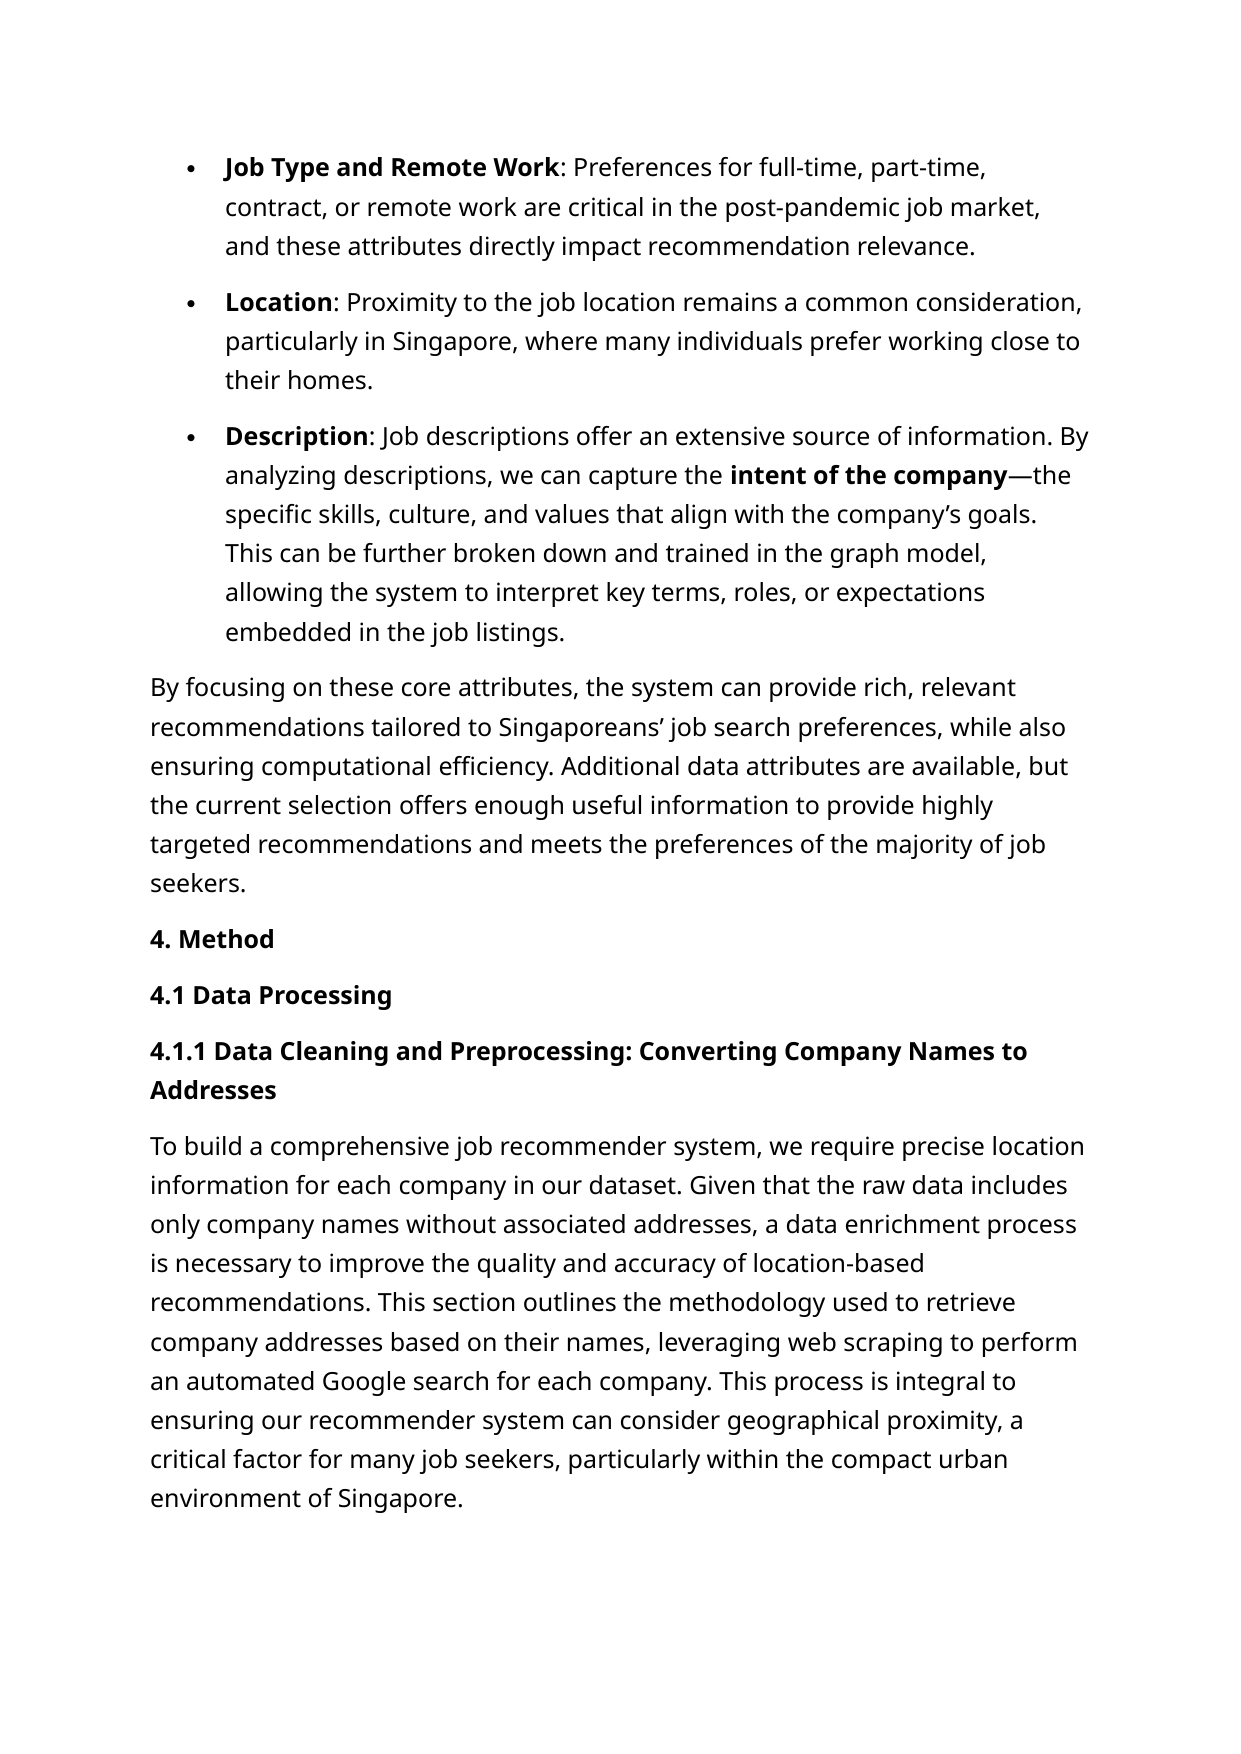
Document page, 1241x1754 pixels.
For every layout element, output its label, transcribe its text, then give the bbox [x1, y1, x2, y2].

list Location: Proximity to the job location remains a common consideration, particularly in Singapore, where many individuals prefer working close to their homes. [187, 284, 1090, 397]
text To build a comprehensive job recommender system, we require precise location information for each company in our dataset. Given that the raw data includes only company names without associated addresses, a data enrichment process is necessary to improve the quality and accuracy of location-based recommendations. This section outlines the methodology used to retrieve company addresses based on their names, leveraging web scraping to perform an automated Google search for each company. This process is integral to ensuring our recommender system can consider geographical proximity, a critical factor for many job seekers, particularly within the compact urban environment of Singapore. [150, 1128, 1090, 1515]
text 4.1 Data Processing [150, 977, 1090, 1012]
text 4.1.1 Data Cleaning and Preprocessing: Converting Company Names to Addresses [150, 1033, 1090, 1107]
list Job Type and Remote Work: Preferences for full-time, part-time, contract, or remote work are critical in the post-pandemic job market, and these attributes directly impact recommendation relevance. [187, 150, 1090, 262]
text By focusing on these core attributes, the system can provide rich, relevant recommendations tailored to Singaporeans’ job search preferences, while also ensuring computational efficiency. Additional data attributes are available, but the current selection offers enough useful information to provide highly targeted recommendations and meets the preferences of the majority of job seekers. [150, 670, 1090, 900]
list Description: Job descriptions offer an extensive source of information. By analyzing descriptions, we can capture the intent of the company—the specific skills, culture, and values that align with the company’s goals. This can be further broken down and trained in the graph model, allowing the system to interpret key terms, roles, or expectations embedded in the job listings. [187, 418, 1090, 648]
text 4. Method [150, 922, 1090, 956]
